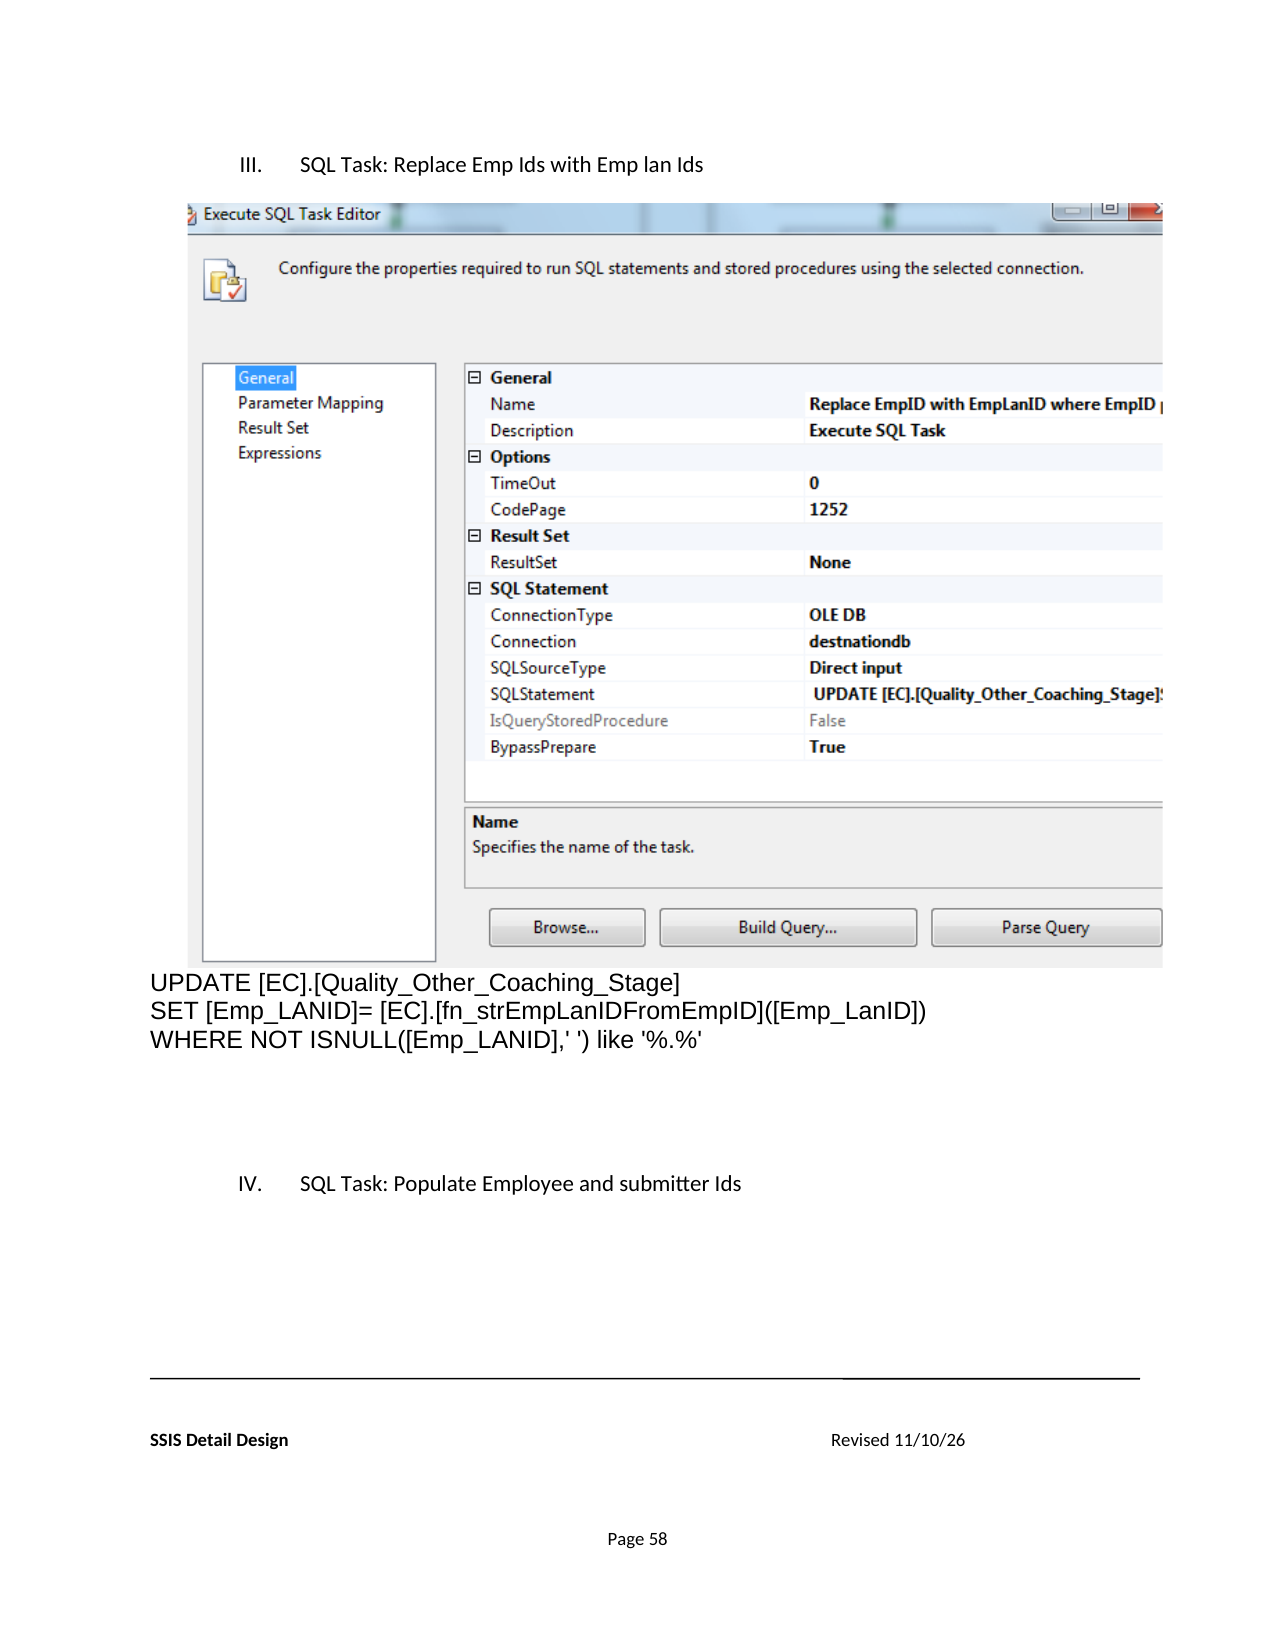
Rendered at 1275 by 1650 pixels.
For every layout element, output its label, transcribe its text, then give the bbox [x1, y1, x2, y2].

list SQL Task: Replace Emp Ids with Emp lan Ids [262, 150, 1125, 178]
text SET [Emp_LANID]= [EC].[fn_strEmpLanIDFromEmpID]([Emp_LanID]) [150, 996, 1125, 1025]
text WHERE NOT ISNULL([Emp_LANID],' ') like '%.%' [150, 1025, 1125, 1054]
text UPDATE [EC].[Quality_Other_Coaching_Stage] [150, 967, 1125, 996]
list SQL Task: Populate Employee and submitter Ids [262, 1169, 1125, 1197]
picture [187, 203, 1163, 968]
